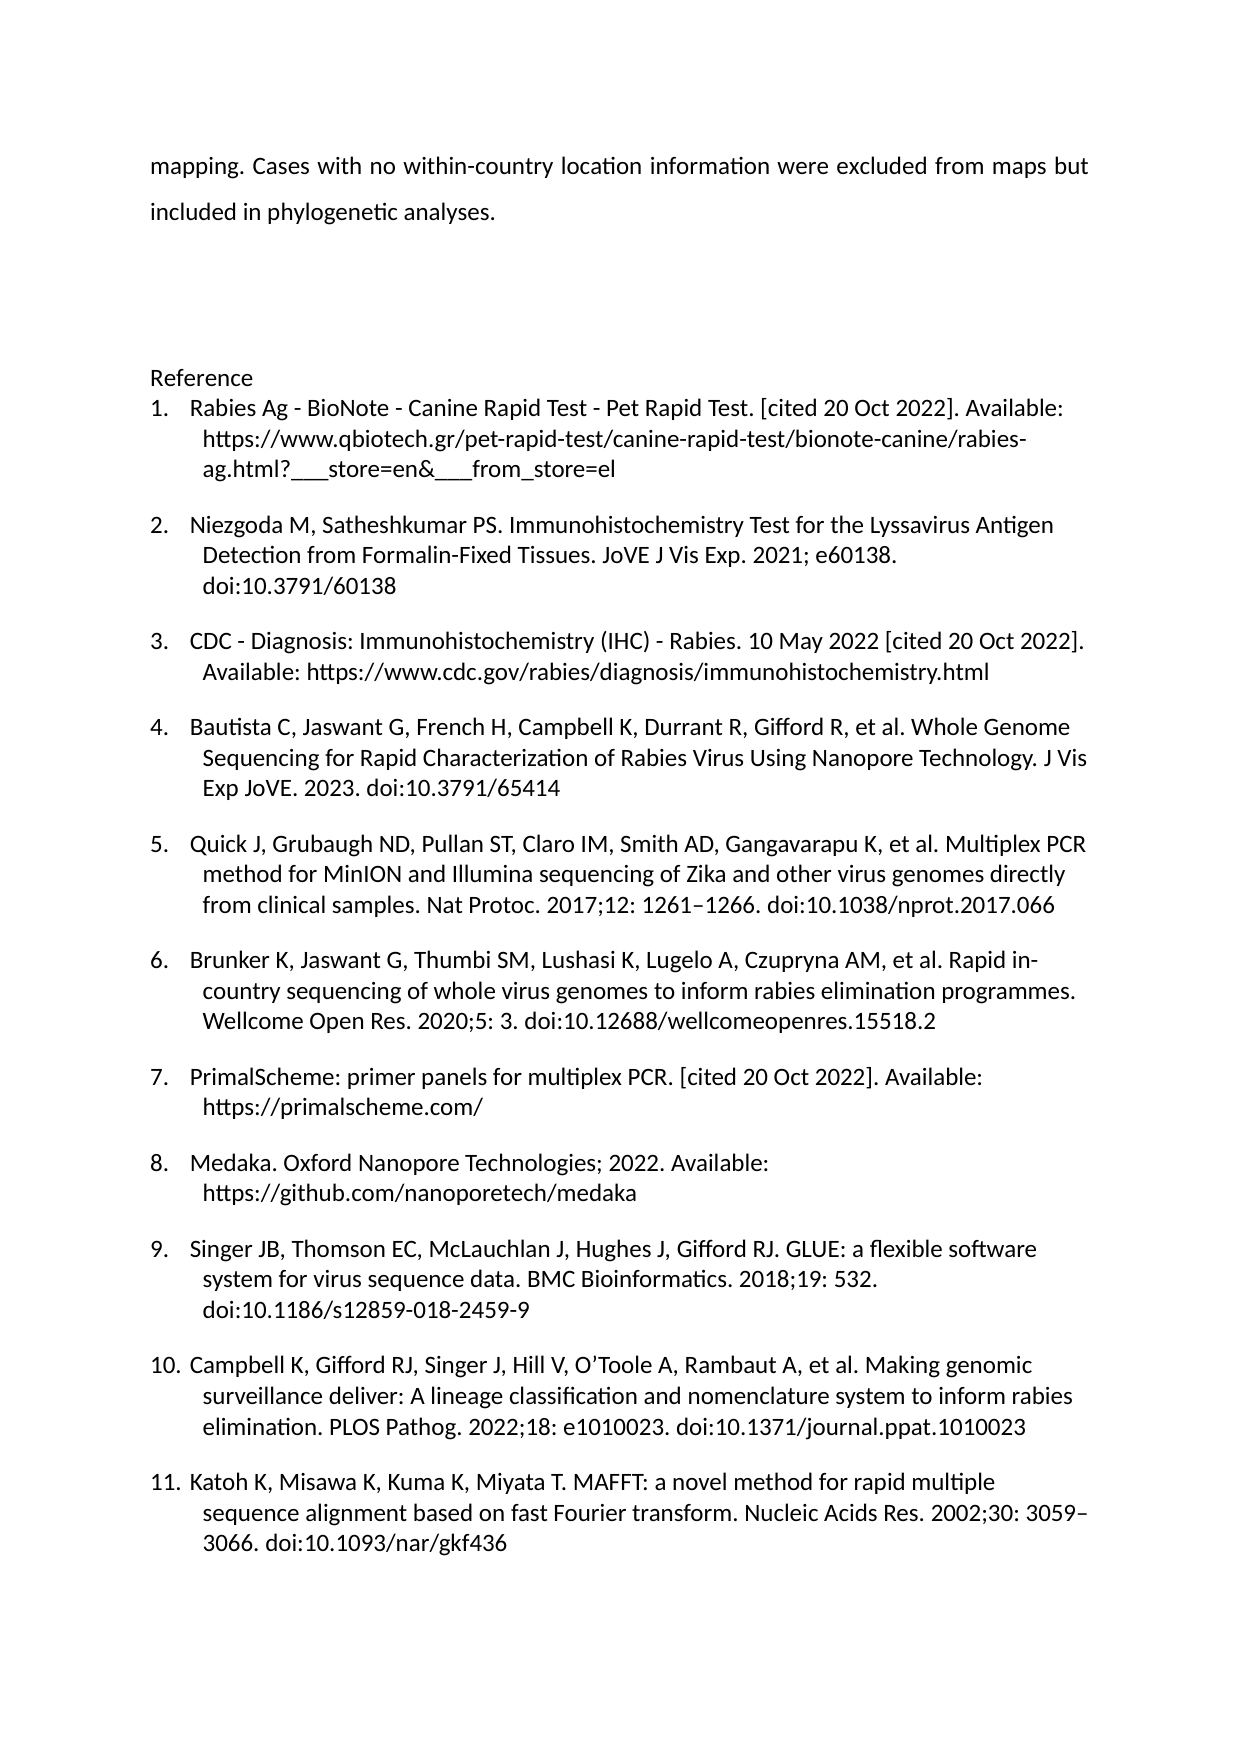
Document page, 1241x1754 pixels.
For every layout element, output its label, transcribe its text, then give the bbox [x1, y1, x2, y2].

text 10. Campbell K, Gifford RJ, Singer J, Hill V, O’Toole A, Rambaut A, et al. Making genomic surveillance deliver: A lineage classification and nomenclature system to inform rabies elimination. PLOS Pathog. 2022;18: e1010023. doi:10.1371/journal.ppat.1010023 [150, 1350, 1090, 1441]
text 5. Quick J, Grubaugh ND, Pullan ST, Claro IM, Smith AD, Gangavarapu K, et al. Multiplex PCR method for MinION and Illumina sequencing of Zika and other virus genomes directly from clinical samples. Nat Protoc. 2017;12: 1261–1266. doi:10.1038/nprot.2017.066 [150, 828, 1090, 919]
text 7. PrimalScheme: primer panels for multiplex PCR. [cited 20 Oct 2022]. Available: https://primalscheme.com/ [150, 1061, 1090, 1122]
text 2. Niezgoda M, Satheshkumar PS. Immunohistochemistry Test for the Lyssavirus Antigen Detection from Formalin-Fixed Tissues. JoVE J Vis Exp. 2021; e60138. doi:10.3791/60138 [150, 509, 1090, 600]
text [150, 150, 1090, 226]
text 3. CDC - Diagnosis: Immunohistochemistry (IHC) - Rabies. 10 May 2022 [cited 20 Oct 2022]. Available: https://www.cdc.gov/rabies/diagnosis/immunohistochemistry.html [150, 625, 1090, 686]
text 8. Medaka. Oxford Nanopore Technologies; 2022. Available: https://github.com/nanoporetech/medaka [150, 1147, 1090, 1208]
text 6. Brunker K, Jaswant G, Thumbi SM, Lushasi K, Lugelo A, Czupryna AM, et al. Rapid in-country sequencing of whole virus genomes to inform rabies elimination programmes. Wellcome Open Res. 2020;5: 3. doi:10.12688/wellcomeopenres.15518.2 [150, 944, 1090, 1036]
text 9. Singer JB, Thomson EC, McLauchlan J, Hughes J, Gifford RJ. GLUE: a flexible software system for virus sequence data. BMC Bioinformatics. 2018;19: 532. doi:10.1186/s12859-018-2459-9 [150, 1233, 1090, 1325]
text 1. Rabies Ag - BioNote - Canine Rapid Test - Pet Rapid Test. [cited 20 Oct 2022]. Available: https://www.qbiotech.gr/pet-rapid-test/canine-rapid-test/bionote-canine/rabies-ag.html?___store=en&___from_store=el [150, 392, 1090, 484]
text Reference [150, 362, 1090, 392]
text 4. Bautista C, Jaswant G, French H, Campbell K, Durrant R, Gifford R, et al. Whole Genome Sequencing for Rapid Characterization of Rabies Virus Using Nanopore Technology. J Vis Exp JoVE. 2023. doi:10.3791/65414 [150, 711, 1090, 803]
text 11. Katoh K, Misawa K, Kuma K, Miyata T. MAFFT: a novel method for rapid multiple sequence alignment based on fast Fourier transform. Nucleic Acids Res. 2002;30: 3059–3066. doi:10.1093/nar/gkf436 [150, 1466, 1090, 1558]
